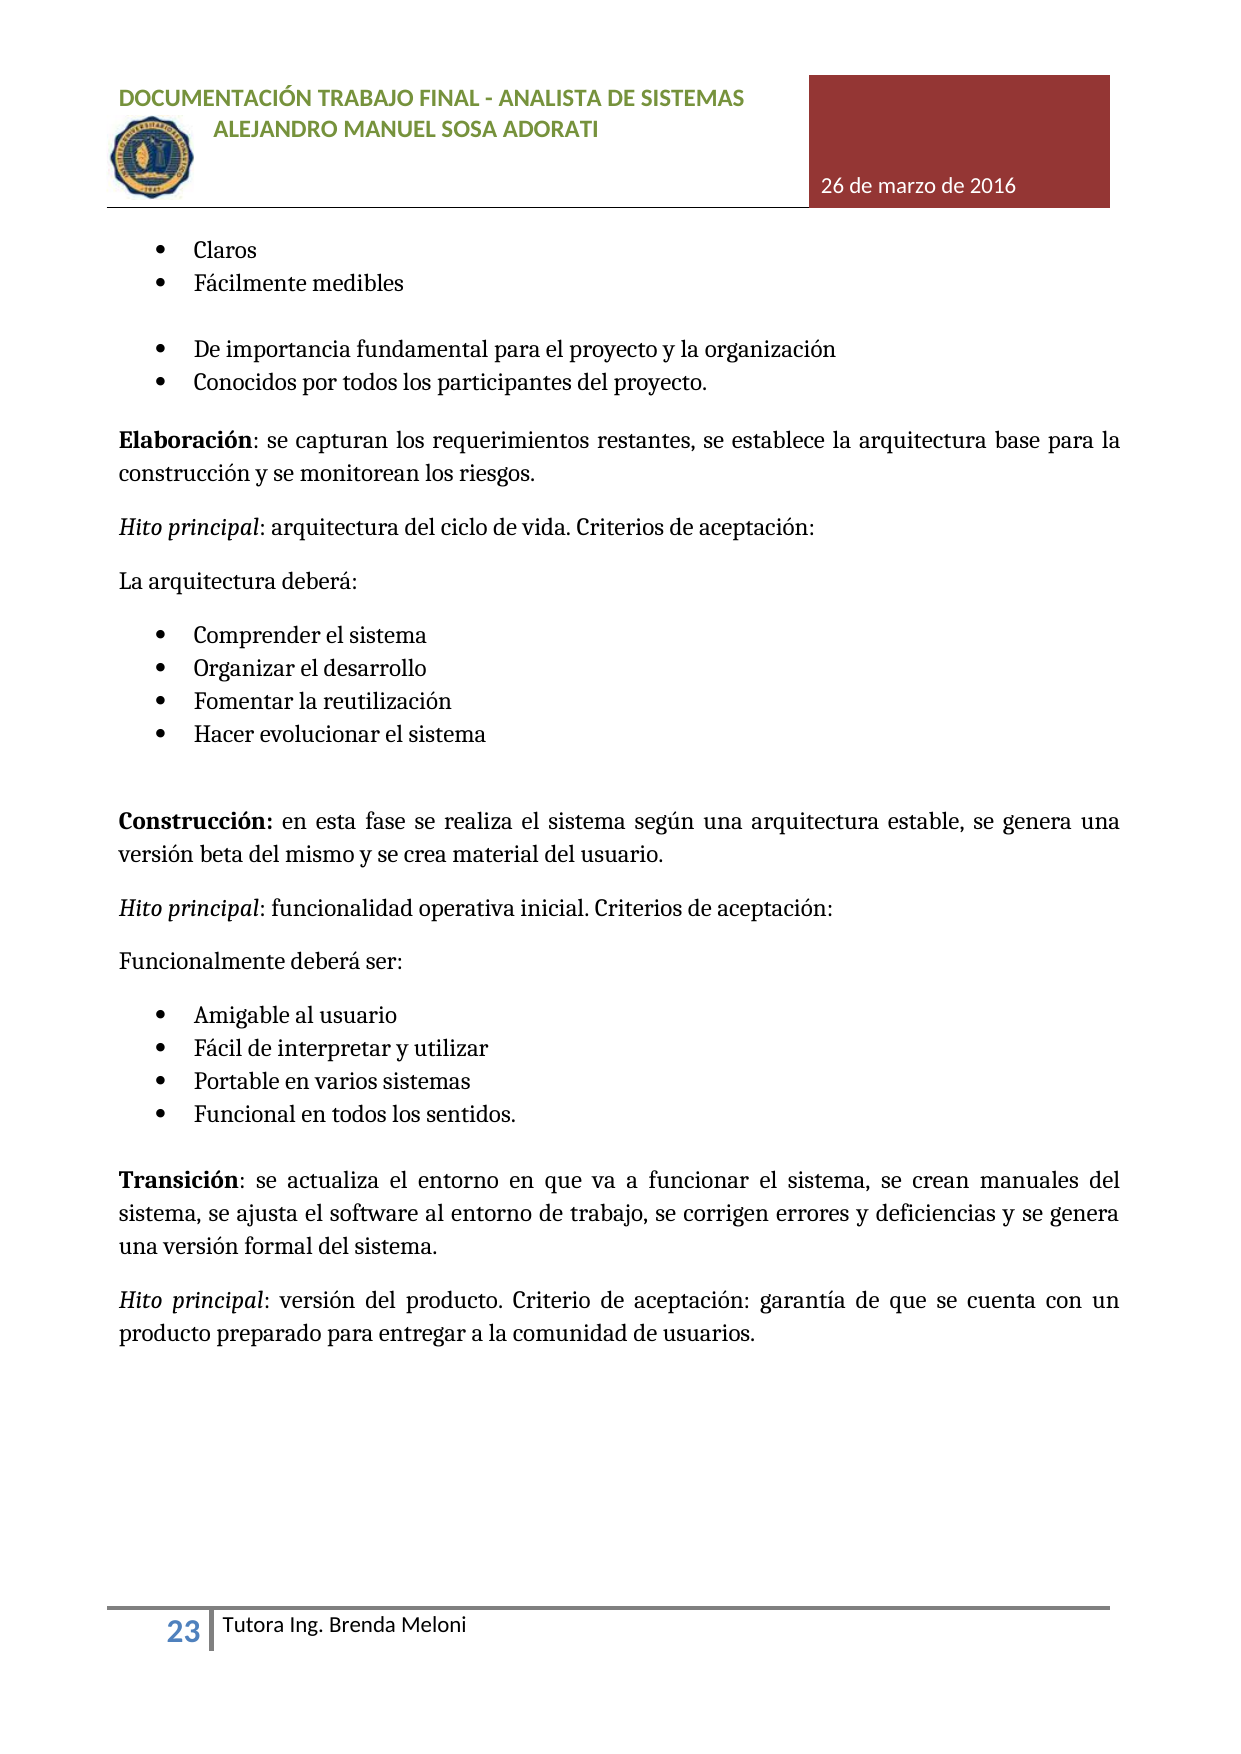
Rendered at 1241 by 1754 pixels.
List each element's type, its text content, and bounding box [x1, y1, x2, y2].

list Amigable al usuario [156, 1001, 1122, 1030]
list Funcional en todos los sentidos. [156, 1100, 1122, 1129]
list Fácilmente medibles [156, 269, 1122, 298]
text Construcción: en esta fase se realiza el sistema según una arquitectura estable, se genera una versión beta del mismo y se crea material del usuario. [118, 807, 1122, 868]
text Hito principal: funcionalidad operativa inicial. Criterios de aceptación: [118, 893, 1122, 922]
text Elaboración: se capturan los requerimientos restantes, se establece la arquitectura base para la construcción y se monitorean los riesgos. [118, 426, 1122, 488]
text Hito principal: arquitectura del ciclo de vida. Criterios de aceptación: [118, 513, 1122, 542]
list Fomentar la reutilización [156, 687, 1122, 715]
text Transición: se actualiza el entorno en que va a funcionar el sistema, se crean manuales del sistema, se ajusta el software al entorno de trabajo, se corrigen errores y deficiencias y se genera una versión formal del sistema. [118, 1166, 1122, 1261]
list Conocidos por todos los participantes del proyecto. [156, 368, 1122, 397]
text Funcionalmente deberá ser: [118, 947, 1122, 976]
picture [106, 115, 195, 200]
list Portable en varios sistemas [156, 1067, 1122, 1096]
list Organizar el desarrollo [156, 654, 1122, 682]
list Claros [156, 236, 1122, 265]
text Hito principal: versión del producto. Criterio de aceptación: garantía de que se cuenta con un producto preparado para entregar a la comunidad de usuarios. [118, 1286, 1122, 1348]
list Hacer evolucionar el sistema [156, 720, 1122, 748]
list De importancia fundamental para el proyecto y la organización [156, 335, 1122, 364]
list Fácil de interpretar y utilizar [156, 1034, 1122, 1063]
list Comprender el sistema [156, 621, 1122, 649]
text La arquitectura deberá: [118, 567, 1122, 596]
